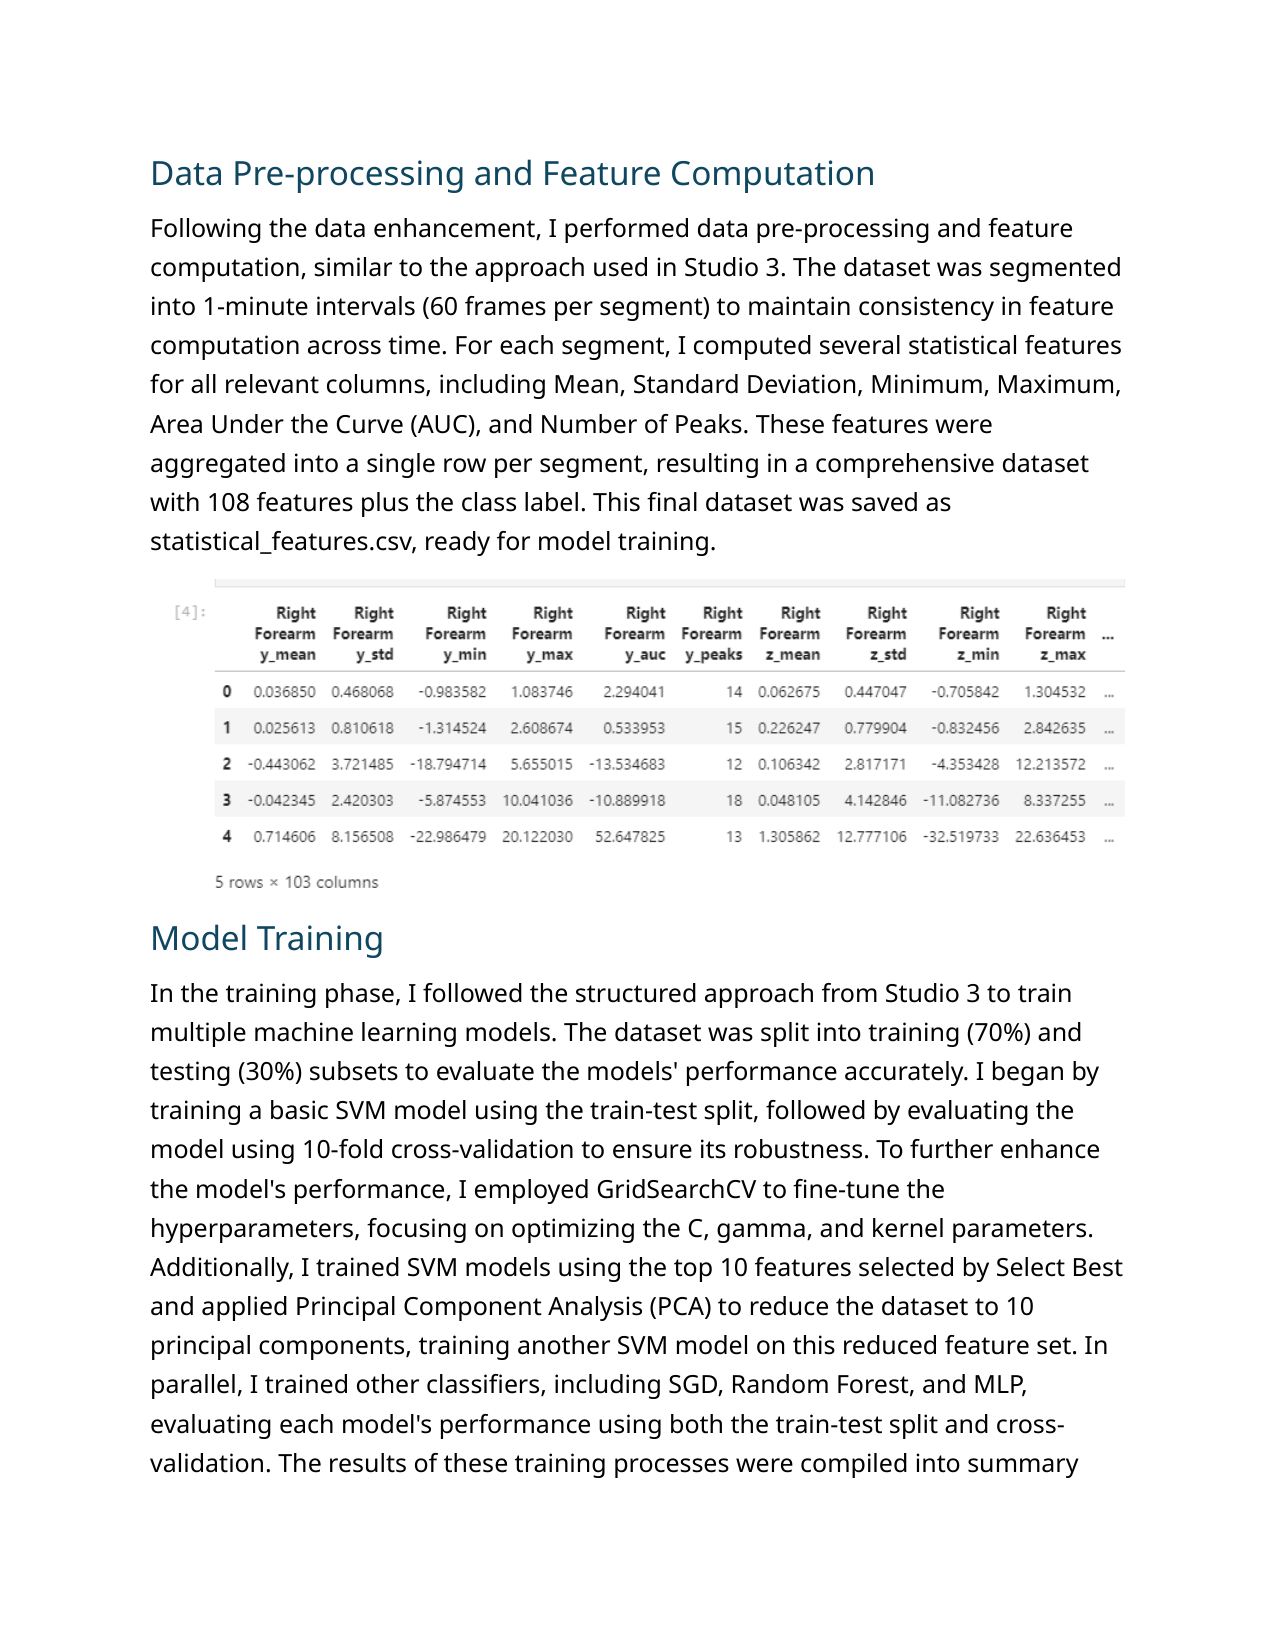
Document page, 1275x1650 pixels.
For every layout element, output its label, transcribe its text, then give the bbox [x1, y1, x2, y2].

text Following the data enhancement, I performed data pre-processing and feature computation, similar to the approach used in Studio 3. The dataset was segmented into 1-minute intervals (60 frames per segment) to maintain consistency in feature computation across time. For each segment, I computed several statistical features for all relevant columns, including Mean, Standard Deviation, Minimum, Maximum, Area Under the Curve (AUC), and Number of Peaks. These features were aggregated into a single row per segment, resulting in a comprehensive dataset with 108 features plus the class label. This final dataset was saved as statistical_features.csv, ready for model training. [150, 211, 1125, 558]
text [150, 975, 1125, 1479]
subtitle Data Pre-processing and Feature Computation [150, 150, 1125, 195]
picture [150, 579, 1125, 894]
subtitle Model Training [150, 915, 1125, 960]
